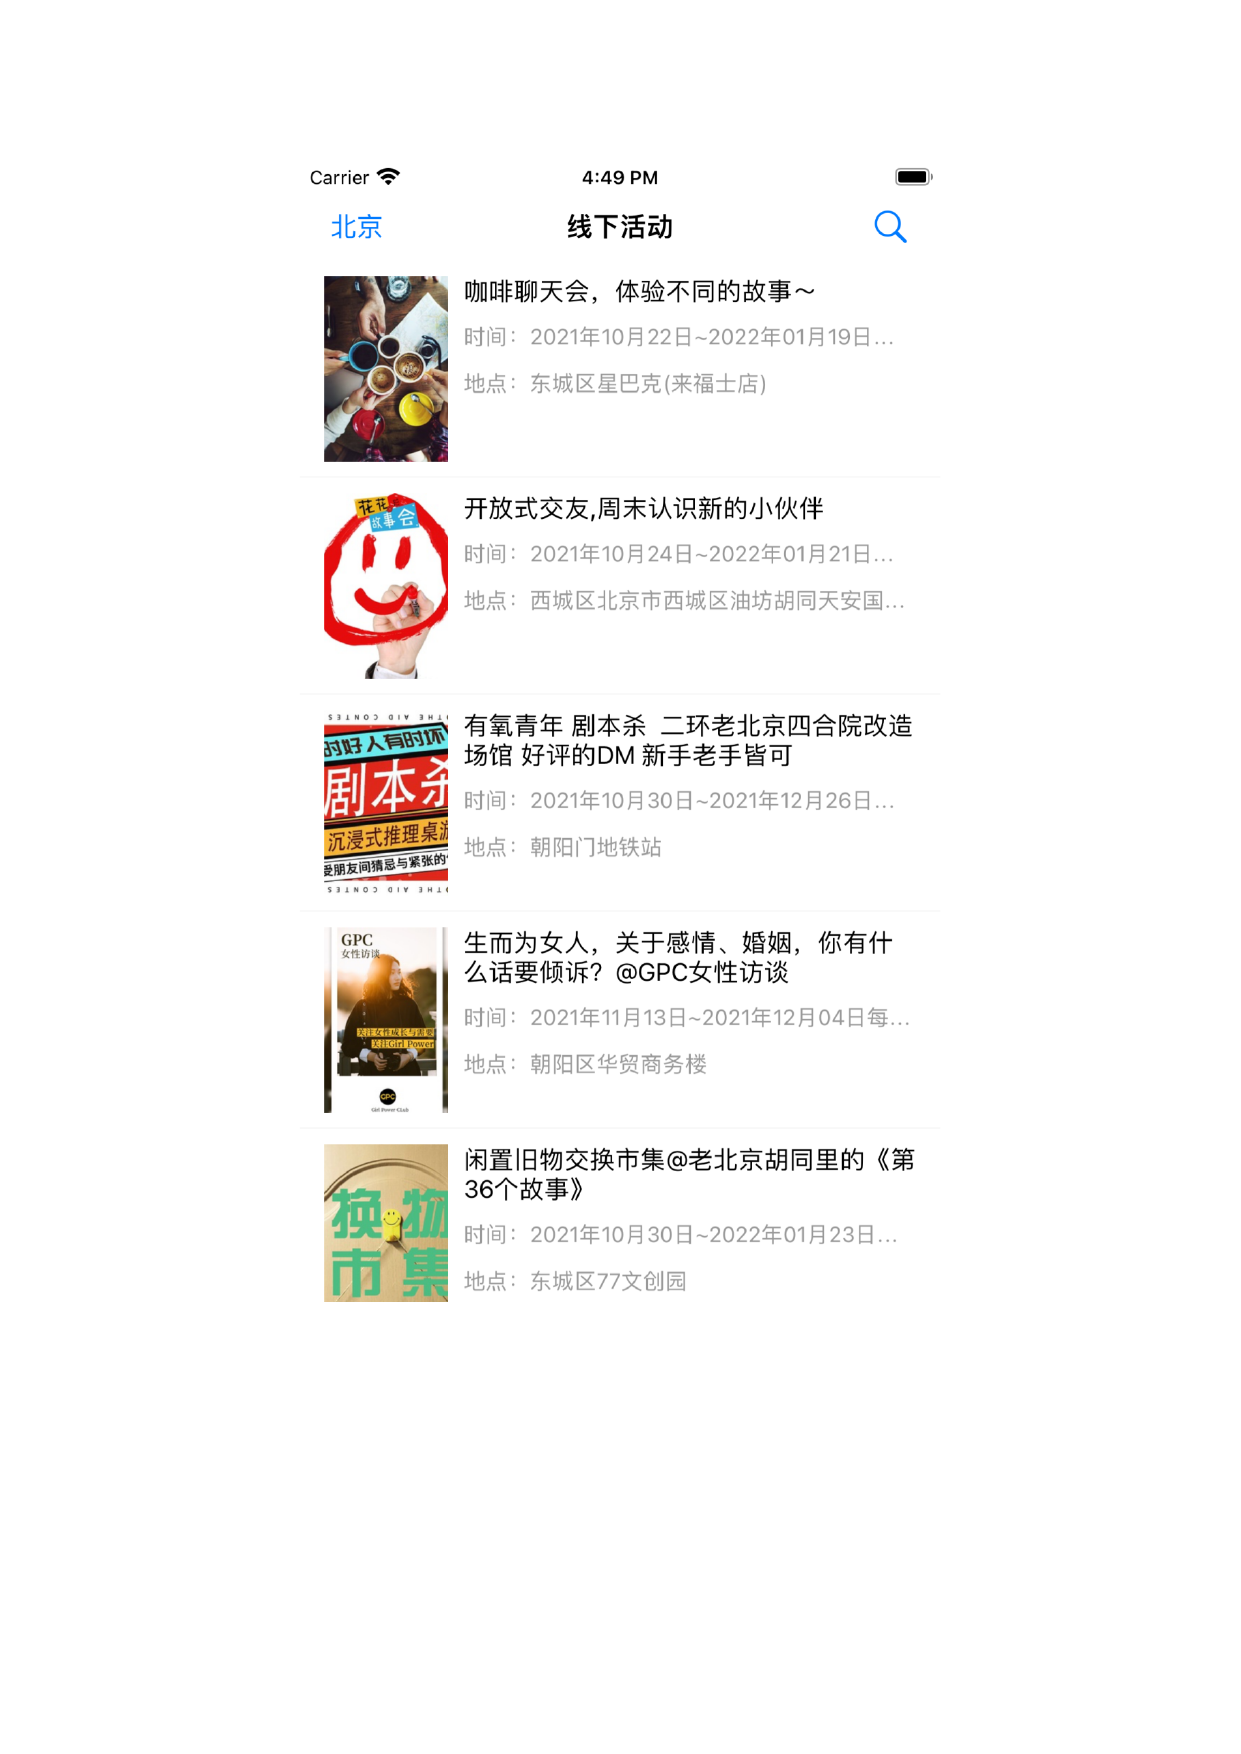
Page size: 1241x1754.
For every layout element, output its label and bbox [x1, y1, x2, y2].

picture [299, 162, 941, 1302]
